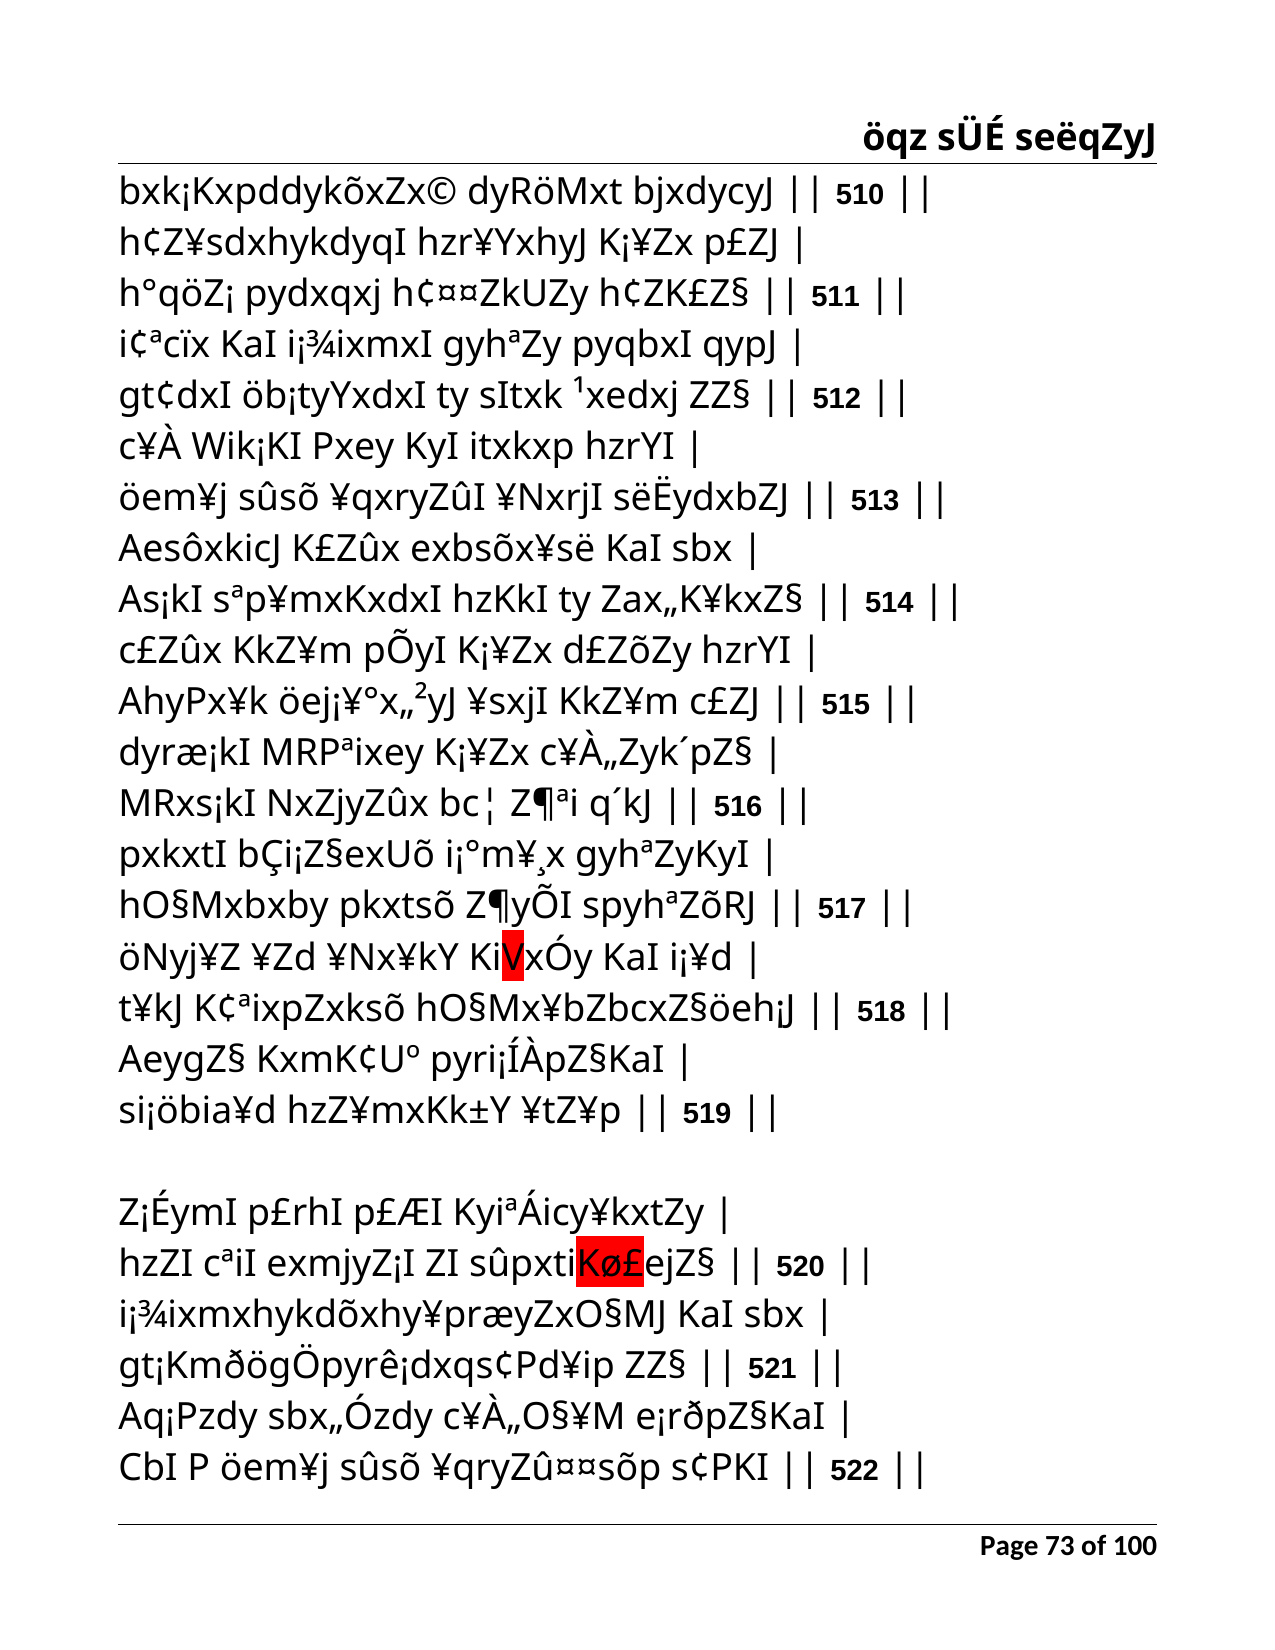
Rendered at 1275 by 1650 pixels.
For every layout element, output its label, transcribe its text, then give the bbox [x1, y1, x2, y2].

text Z¡ÉymI p£rhI p£ÆI KyiªÁicy¥kxtZy | [118, 1185, 1216, 1236]
text gt¢dxI öb¡tyYxdxI ty sItxk ¹xedxj ZZ§ || 512 || [118, 368, 1216, 419]
text AesôxkicJ K£Zûx exbsõx¥së KaI sbx | [118, 522, 1216, 573]
text öNyj¥Z ¥Zd ¥Nx¥kY KiVxÓy KaI i¡¥d | [524, 930, 1216, 981]
text öNyj¥Z ¥Zd ¥Nx¥kY KiVxÓy KaI i¡¥d | [118, 930, 502, 981]
text h°qöZ¡ pydxqxj h¢¤¤ZkUZy h¢ZK£Z§ || 511 || [118, 266, 1216, 317]
text c£Zûx KkZ¥m pÕyI K¡¥Zx d£ZõZy hzrYI | [118, 624, 1216, 675]
text bxk¡KxpddykõxZx© dyRöMxt bjxdycyJ || 510 || [118, 164, 1216, 215]
text MRxs¡kI NxZjyZûx bc¦ Z¶ªi q´kJ || 516 || [118, 777, 1216, 828]
text hO§Mxbxby pkxtsõ Z¶yÕI spyhªZõRJ || 517 || [118, 879, 1216, 930]
text gt¡KmðögÖpyrê¡dxqs¢Pd¥ip ZZ§ || 521 || [118, 1338, 1216, 1389]
text Aq¡Pzdy sbx„Ózdy c¥À„O§¥M e¡rðpZ§KaI | [118, 1389, 1216, 1440]
text c¥À Wik¡KI Pxey KyI itxkxp hzrYI | [118, 419, 1216, 471]
text öem¥j sûsõ ¥qxryZûI ¥NxrjI sëËydxbZJ || 513 || [118, 471, 1216, 522]
text AhyPx¥k öej¡¥°x„²yJ ¥sxjI KkZ¥m c£ZJ || 515 || [118, 675, 1216, 726]
text AeygZ§ KxmK¢Uº pyri¡ÍÀpZ§KaI | [118, 1032, 1216, 1083]
text dyræ¡kI MRPªixey K¡¥Zx c¥À„Zyk´pZ§ | [118, 726, 1216, 777]
text hzZI cªiI exmjyZ¡I ZI sûpxtiKø£ejZ§ || 520 || [644, 1236, 1216, 1287]
text CbI P öem¥j sûsõ ¥qryZû¤¤sõp s¢PKI || 522 || [118, 1440, 1216, 1491]
text As¡kI sªp¥mxKxdxI hzKkI ty Zax„K¥kxZ§ || 514 || [118, 573, 1216, 624]
text i¡¾ixmxhykdõxhy¥præyZxO§MJ KaI sbx | [118, 1287, 1216, 1338]
text t¥kJ K¢ªixpZxksõ hO§Mx¥bZbcxZ§öeh¡J || 518 || [118, 981, 1216, 1032]
text hzZI cªiI exmjyZ¡I ZI sûpxtiKø£ejZ§ || 520 || [118, 1236, 576, 1287]
text i¢ªcïx KaI i¡¾ixmxI gyhªZy pyqbxI qypJ | [118, 317, 1216, 368]
text h¢Z¥sdxhykdyqI hzr¥YxhyJ K¡¥Zx p£ZJ | [118, 215, 1216, 266]
text pxkxtI bÇi¡Z§exUõ i¡°m¥¸x gyhªZyKyI | [118, 828, 1216, 879]
text si¡öbia¥d hzZ¥mxKk±Y ¥tZ¥p || 519 || [118, 1083, 1216, 1134]
